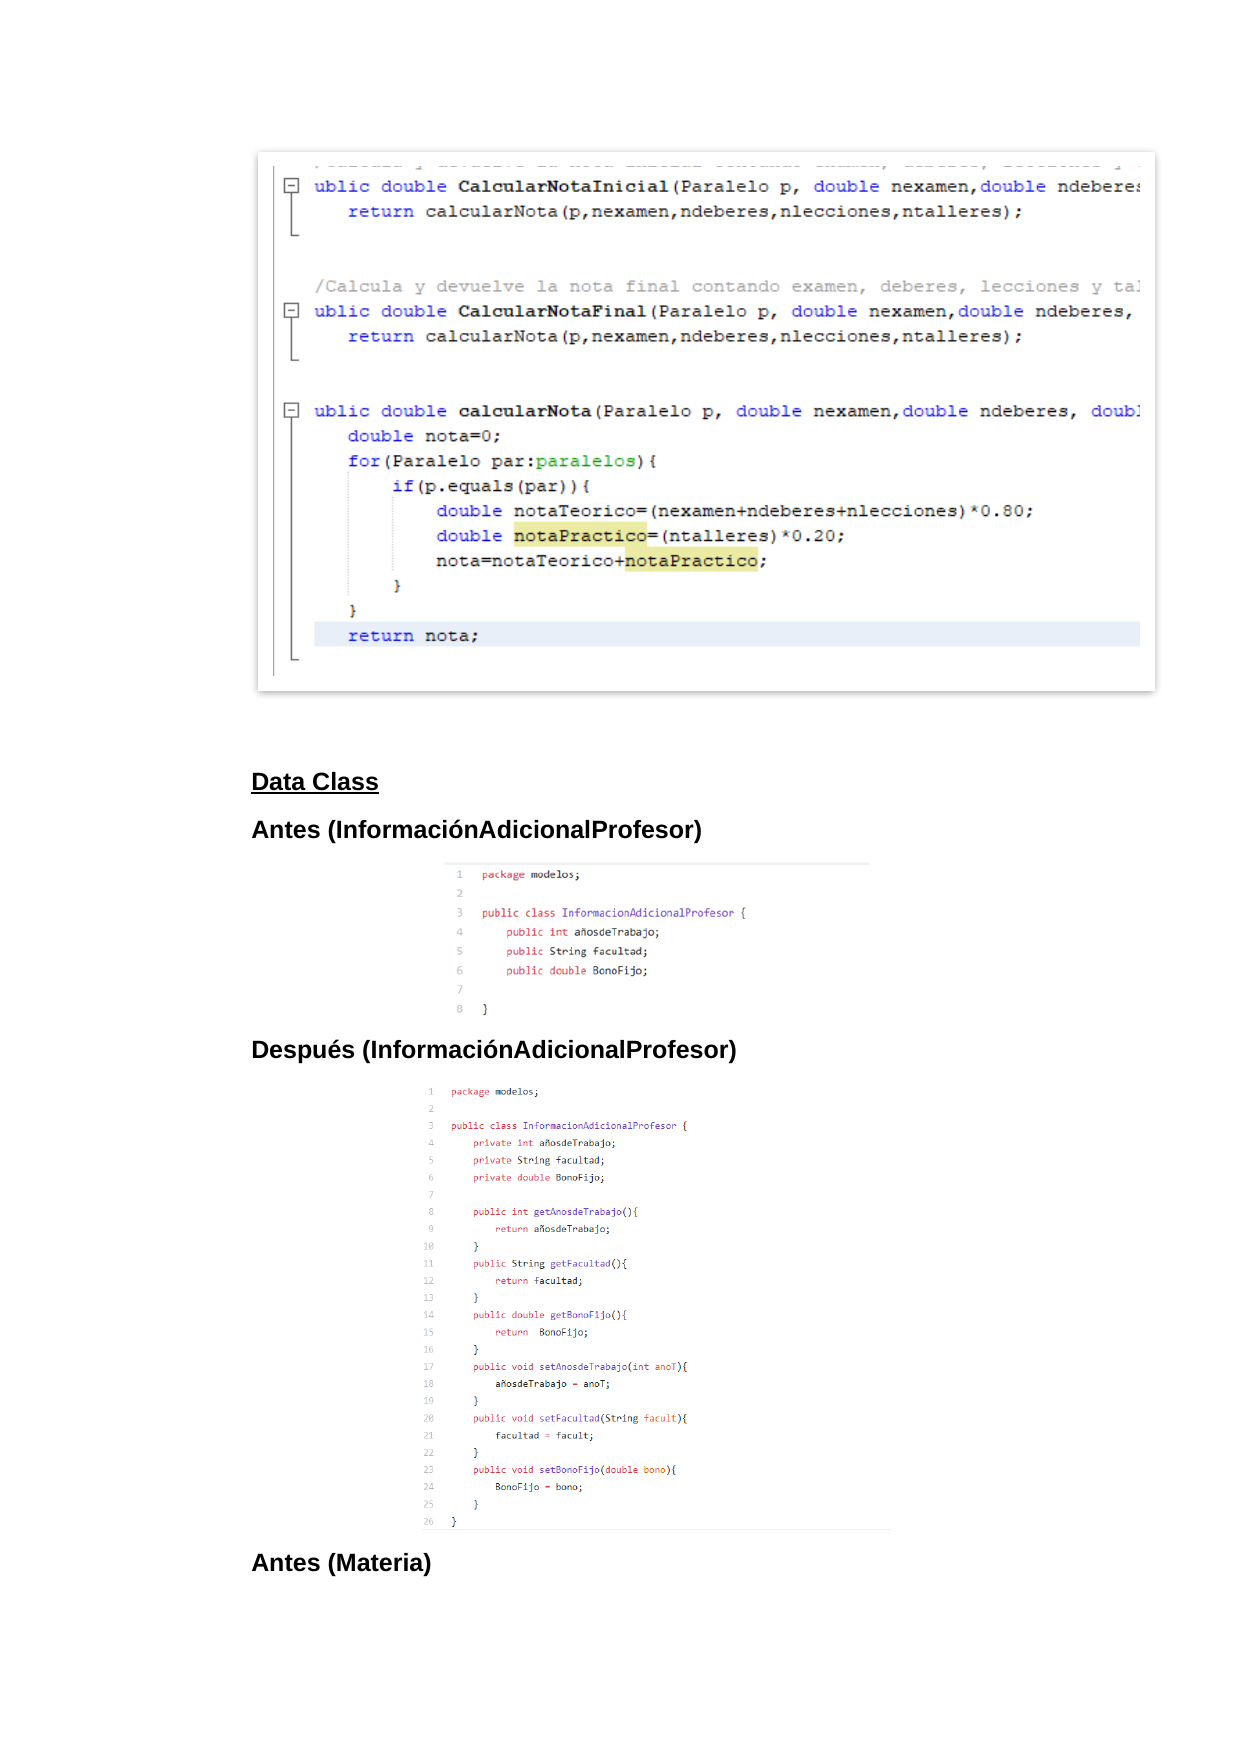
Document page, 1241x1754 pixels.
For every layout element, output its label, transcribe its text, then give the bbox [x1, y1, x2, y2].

picture [273, 166, 1140, 676]
picture [444, 862, 870, 1017]
text Data Class [177, 767, 1063, 796]
picture [422, 1082, 892, 1530]
text Antes (InformaciónAdicionalProfesor) [177, 815, 1063, 844]
text Antes (Materia) [177, 1548, 1063, 1577]
text Después (InformaciónAdicionalProfesor) [177, 1035, 1063, 1064]
